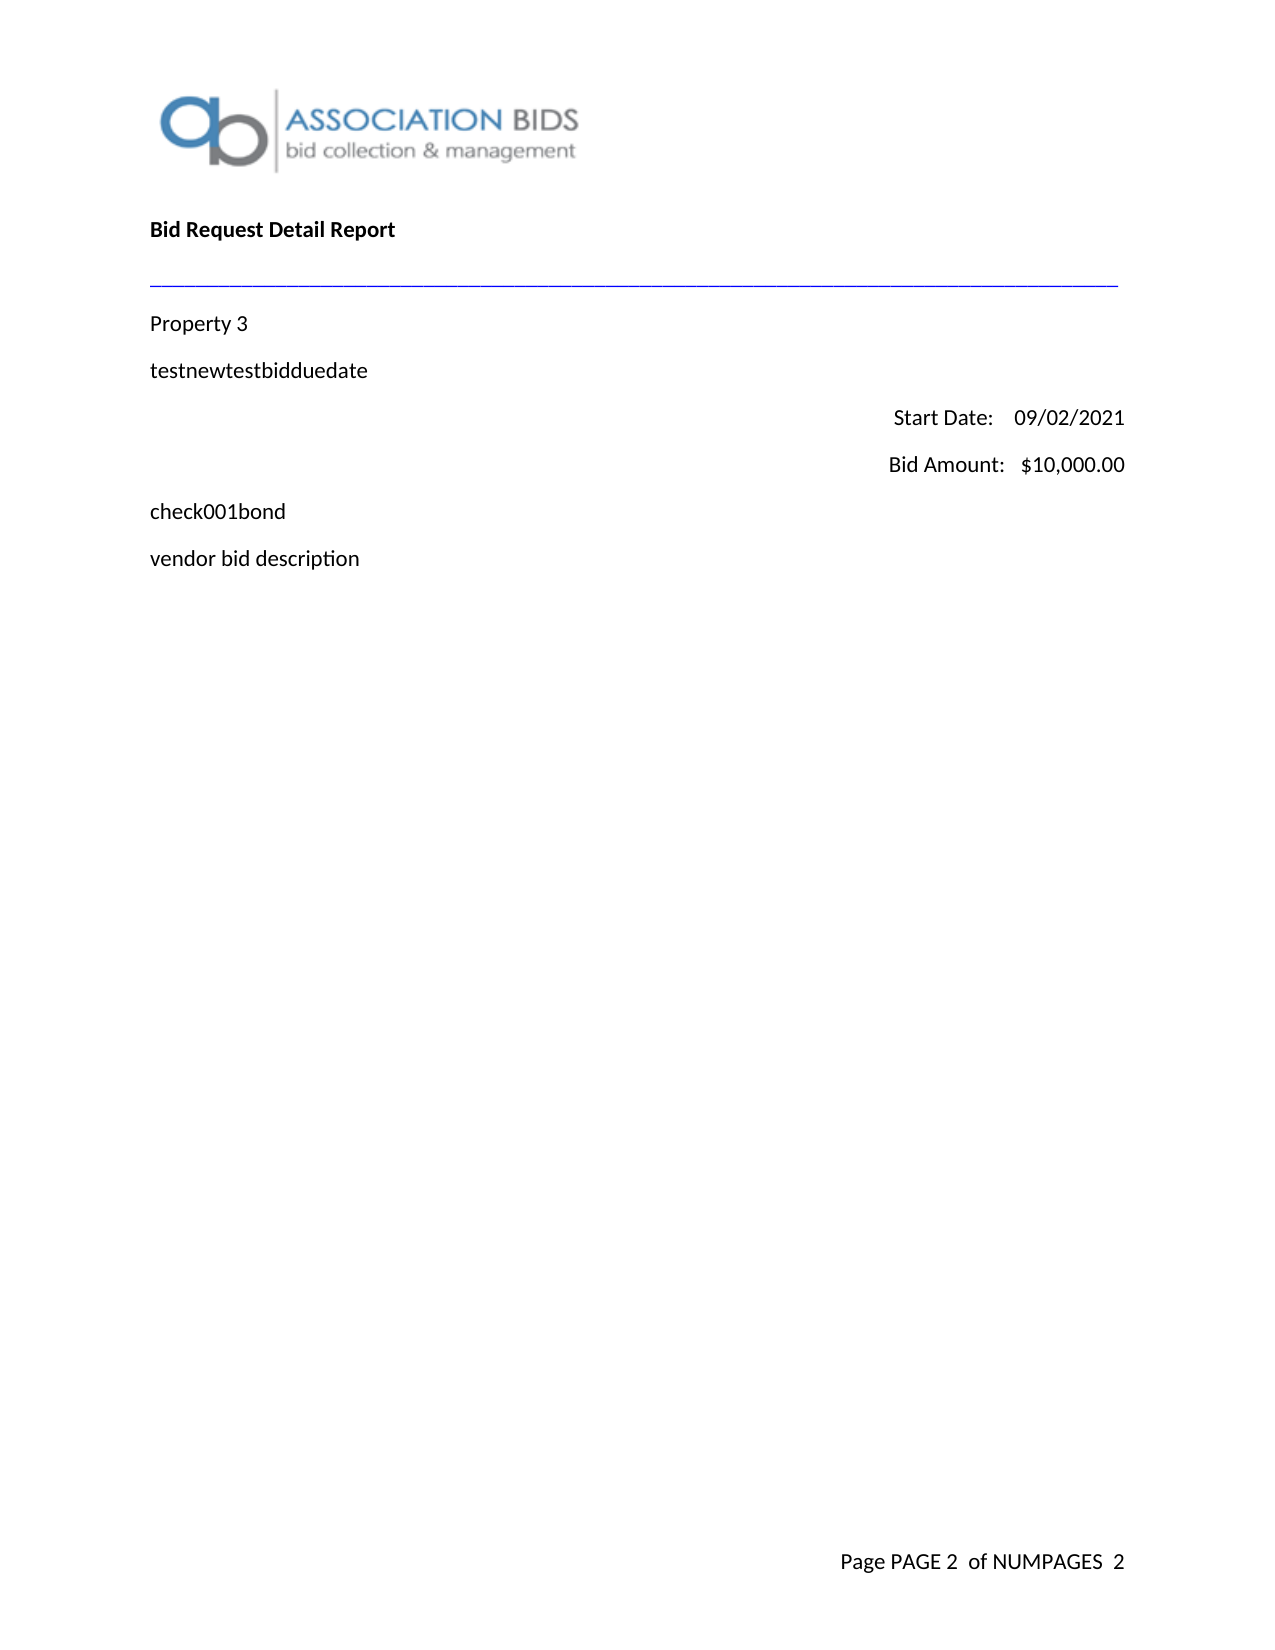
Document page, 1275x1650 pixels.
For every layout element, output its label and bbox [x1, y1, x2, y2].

picture [150, 75, 589, 188]
